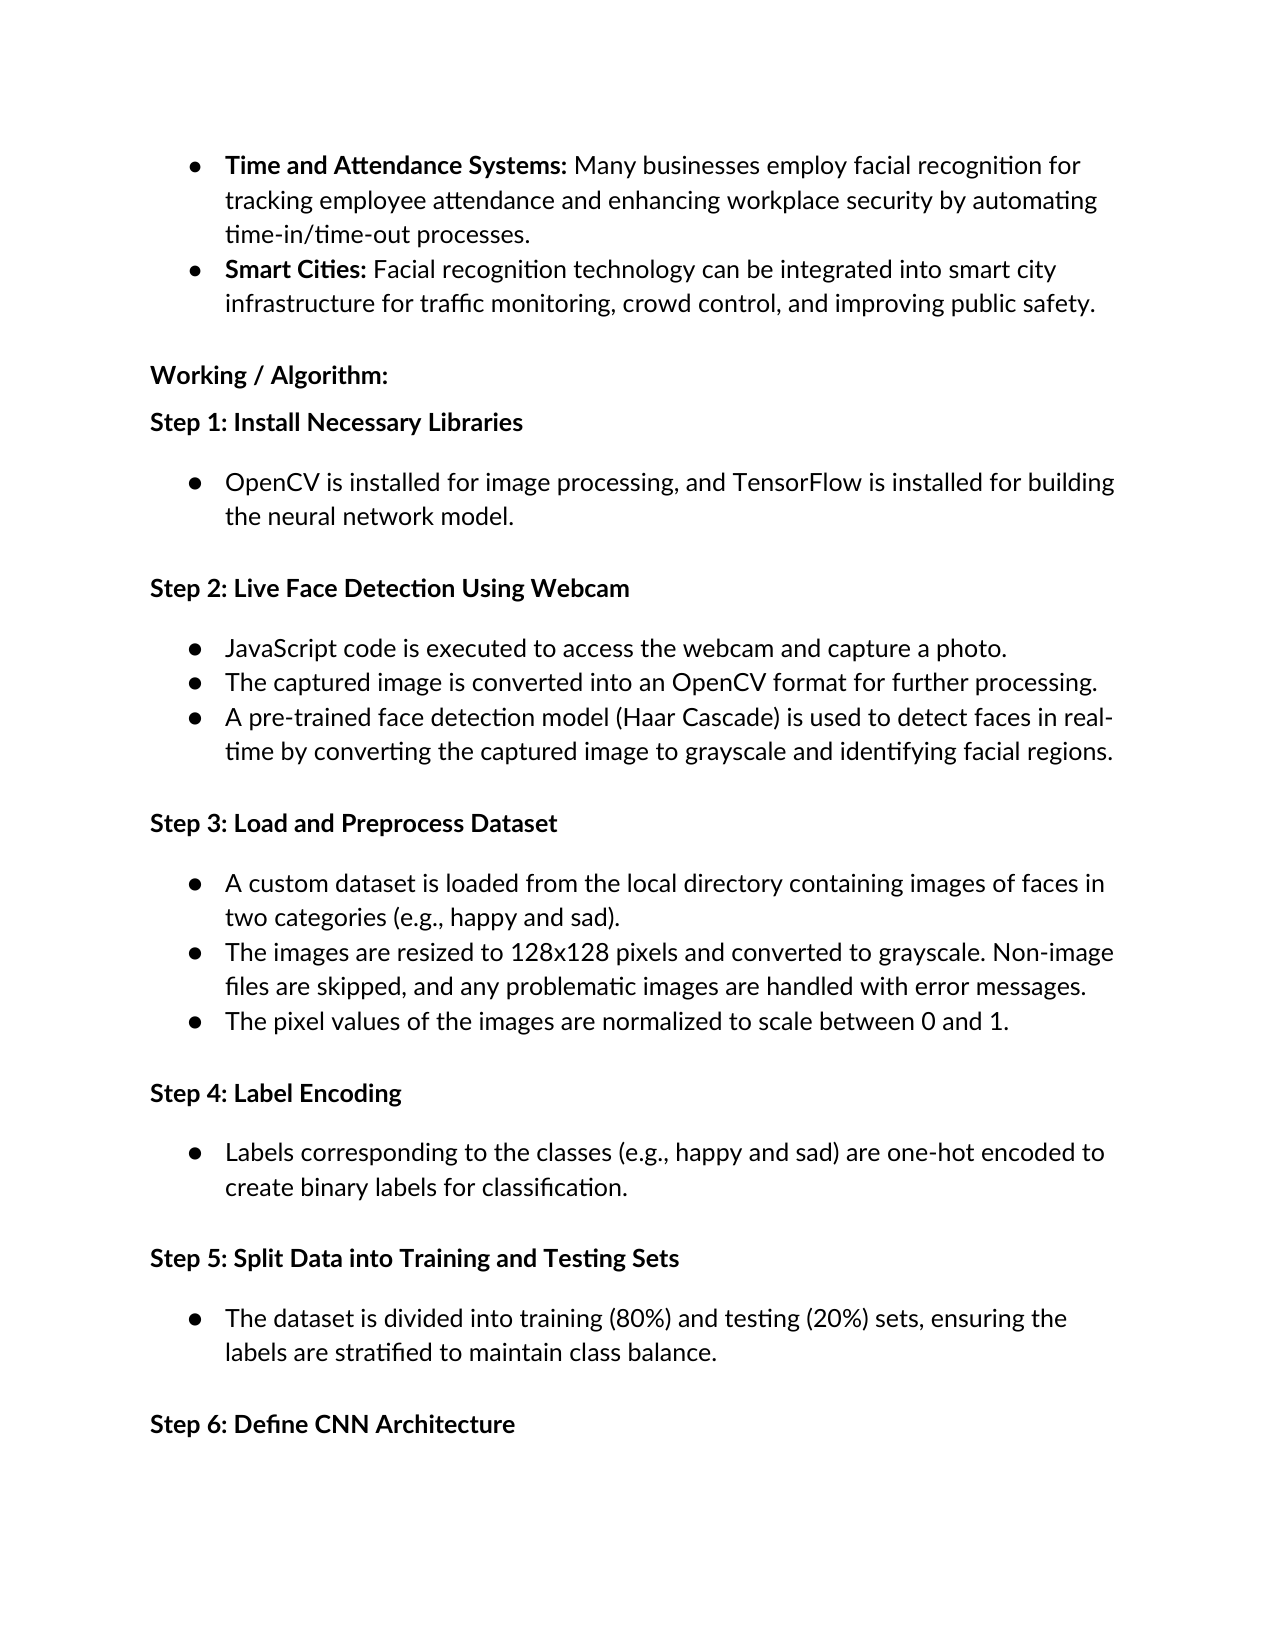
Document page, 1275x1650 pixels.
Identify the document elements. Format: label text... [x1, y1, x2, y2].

list The dataset is divided into training (80%) and testing (20%) sets, ensuring the labels are stratified to maintain class balance. [187, 1303, 1125, 1367]
text Step 6: Define CNN Architecture [150, 1409, 1125, 1439]
list The captured image is converted into an OpenCV format for further processing. [187, 667, 1125, 697]
text Step 3: Load and Preprocess Dataset [150, 808, 1125, 838]
text Step 1: Install Necessary Libraries [150, 407, 1125, 437]
list Labels corresponding to the classes (e.g., happy and sad) are one-hot encoded to create binary labels for classification. [187, 1137, 1125, 1201]
list OpenCV is installed for image processing, and TensorFlow is installed for building the neural network model. [187, 467, 1125, 531]
text Step 4: Label Encoding [150, 1077, 1125, 1107]
list A custom dataset is loaded from the local directory containing images of faces in two categories (e.g., happy and sad). [187, 867, 1125, 932]
list Time and Attendance Systems: Many businesses employ facial recognition for tracking employee attendance and enhancing workplace security by automating time-in/time-out processes. [187, 150, 1125, 249]
list JavaScript code is executed to access the webcam and capture a photo. [187, 632, 1125, 662]
list The images are resized to 128x128 pixels and converted to grayscale. Non-image files are skipped, and any problematic images are handled with error messages. [187, 936, 1125, 1001]
text Working / Algorithm: [150, 360, 1125, 390]
text Step 2: Live Face Detection Using Webcam [150, 573, 1125, 603]
text Step 5: Split Data into Training and Testing Sets [150, 1243, 1125, 1273]
list A pre-trained face detection model (Haar Cascade) is used to detect faces in real-time by converting the captured image to grayscale and identifying facial regions. [187, 701, 1125, 766]
list Smart Cities: Facial recognition technology can be integrated into smart city infrastructure for traffic monitoring, crowd control, and improving public safety. [187, 253, 1125, 318]
list The pixel values of the images are normalized to scale between 0 and 1. [187, 1005, 1125, 1035]
